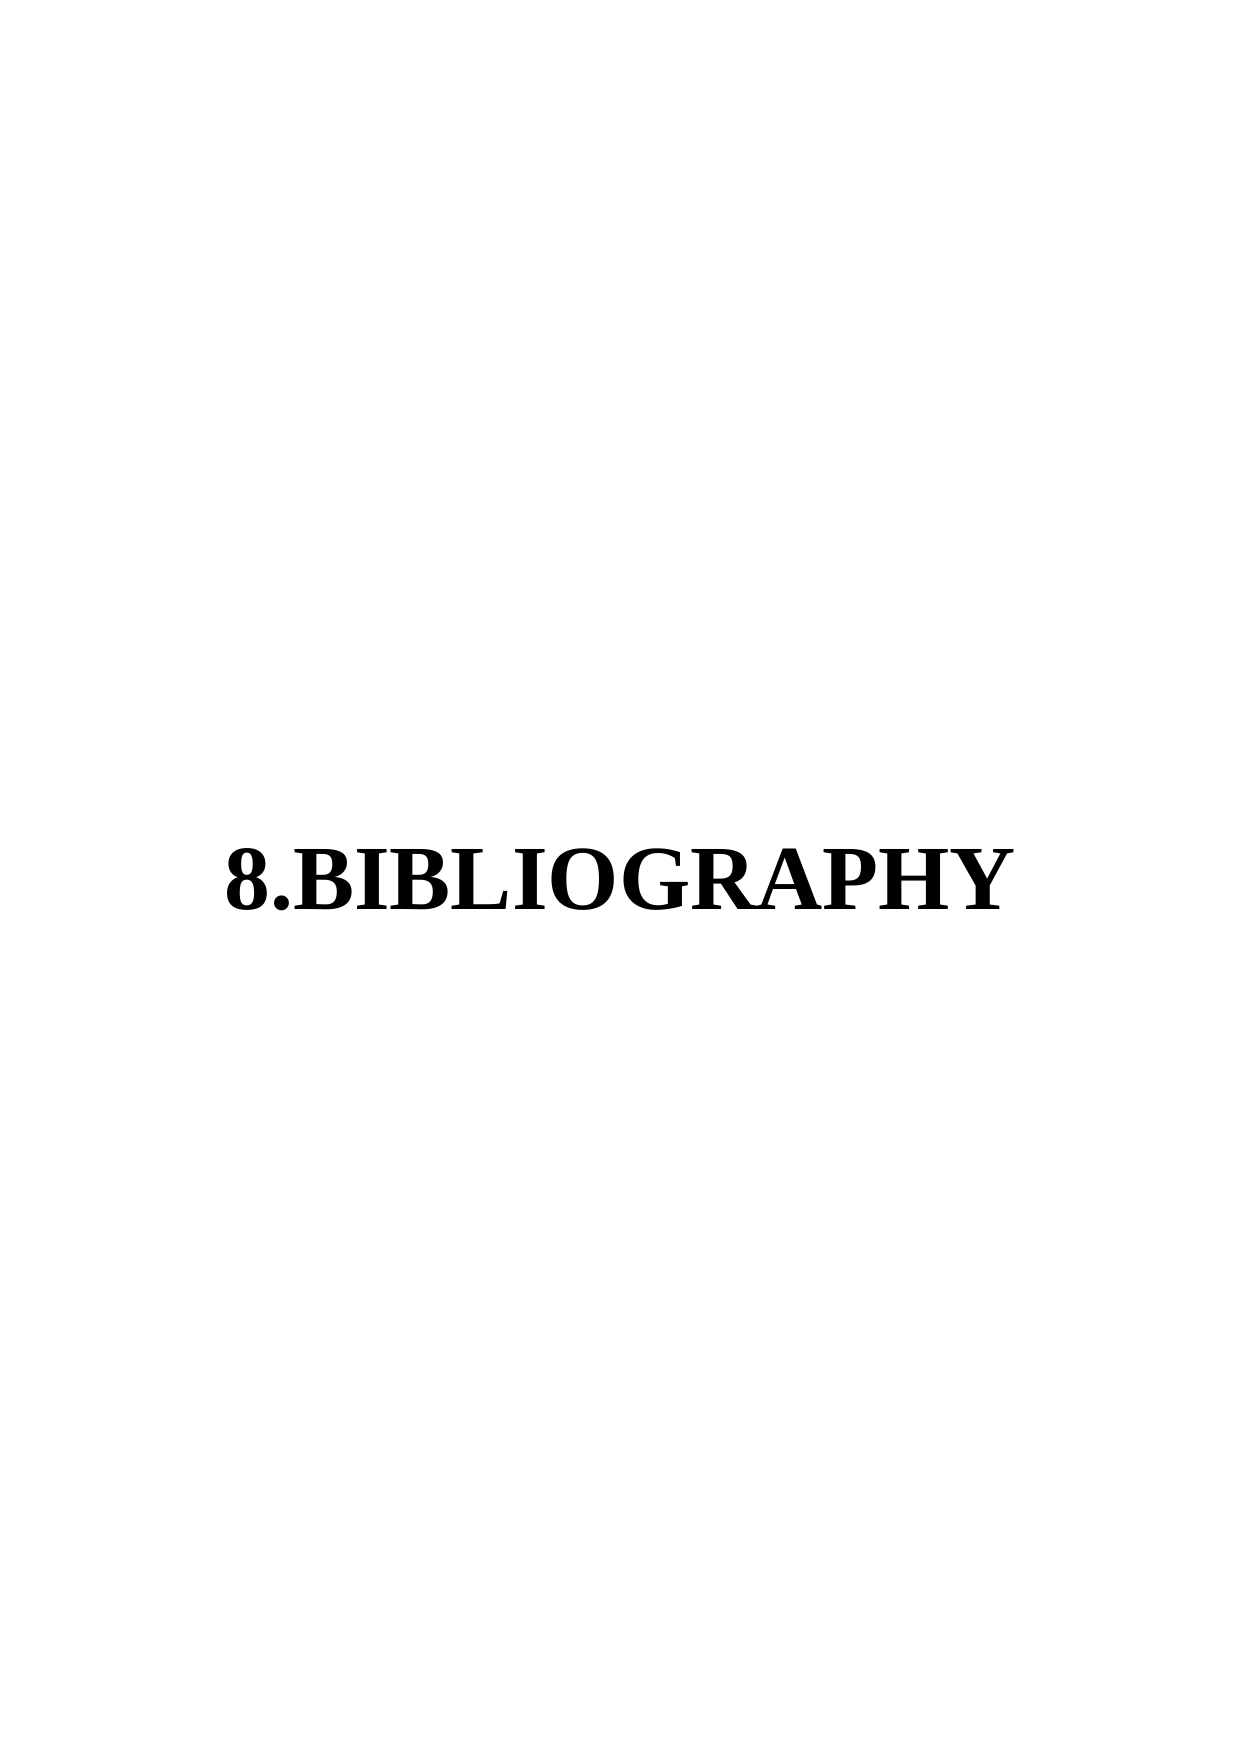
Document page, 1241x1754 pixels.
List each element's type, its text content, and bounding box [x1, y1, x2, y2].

text 8.BIBLIOGRAPHY [150, 824, 1090, 929]
